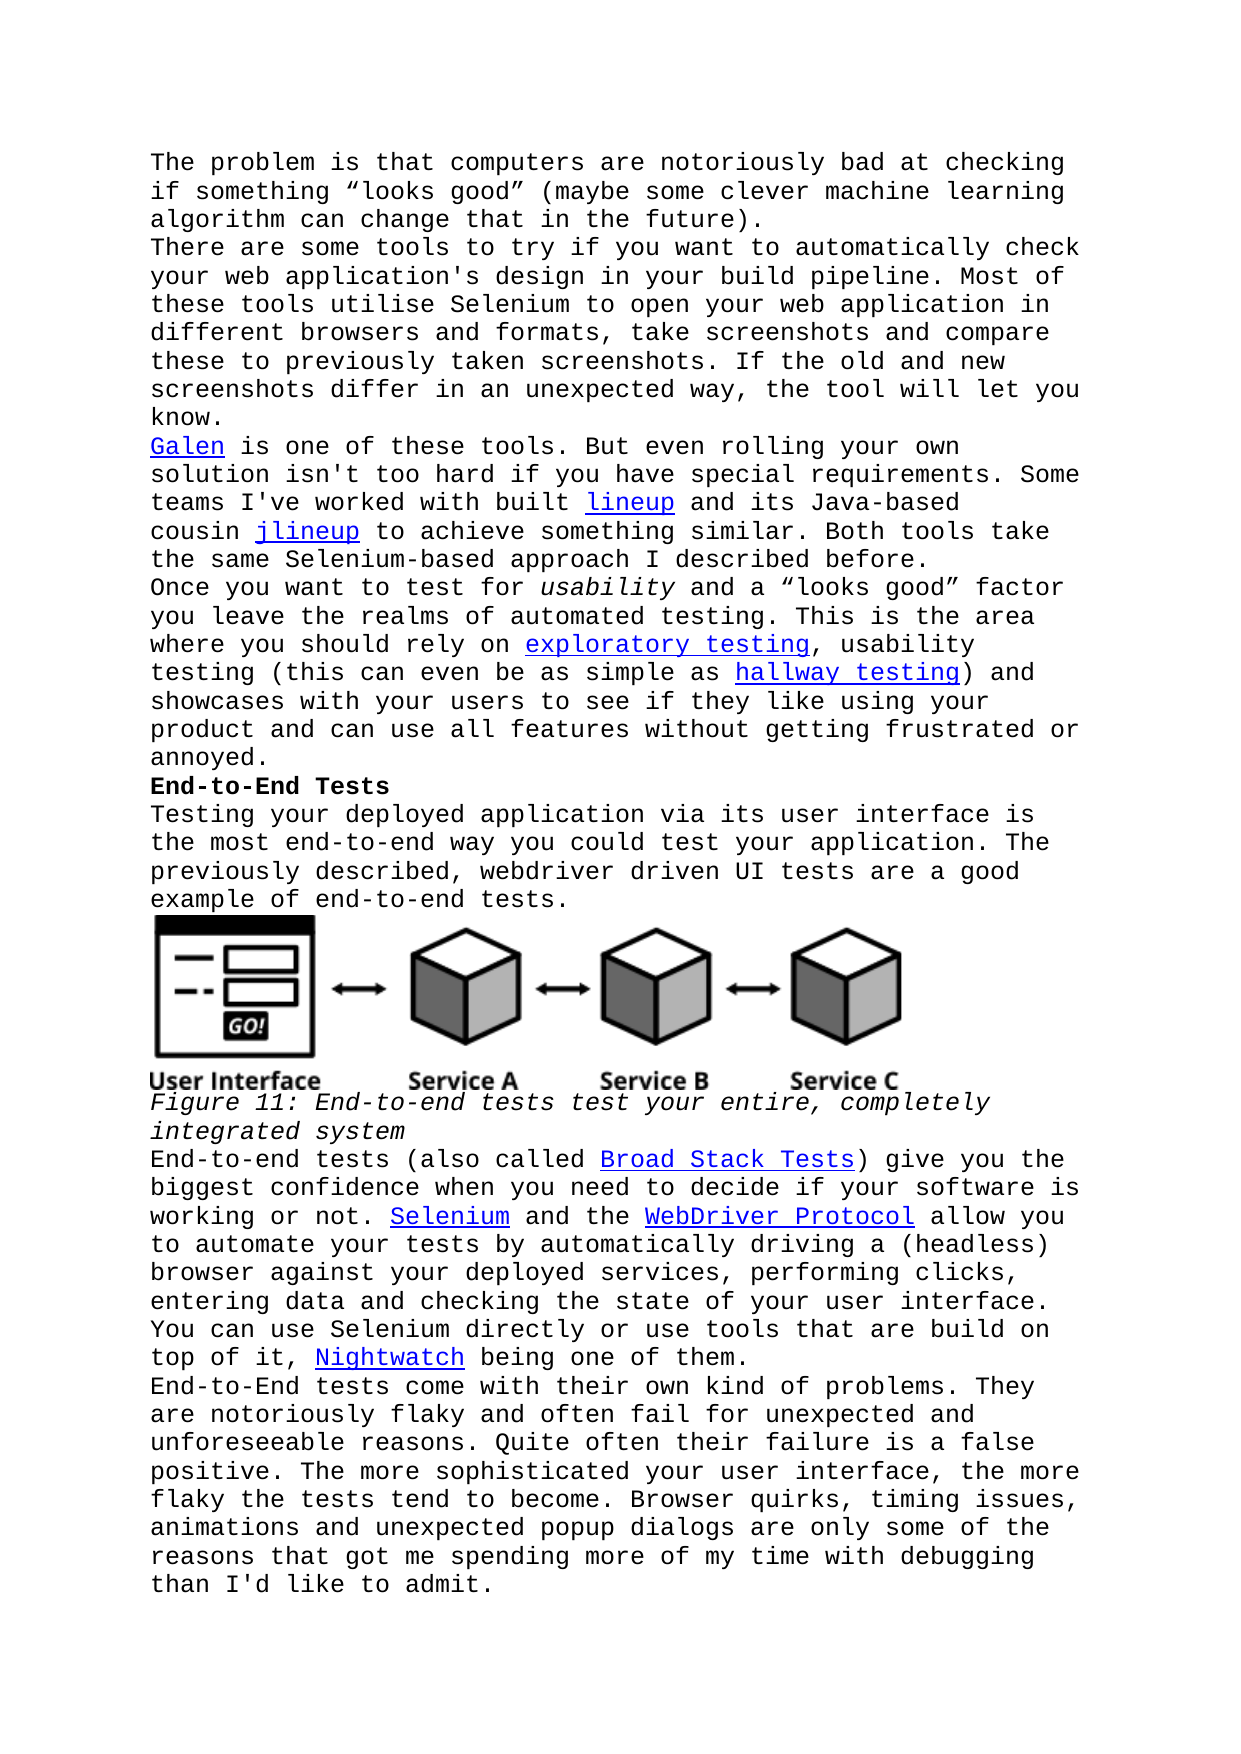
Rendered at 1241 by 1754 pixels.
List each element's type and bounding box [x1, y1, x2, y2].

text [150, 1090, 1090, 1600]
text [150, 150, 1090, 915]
picture [150, 915, 902, 1090]
